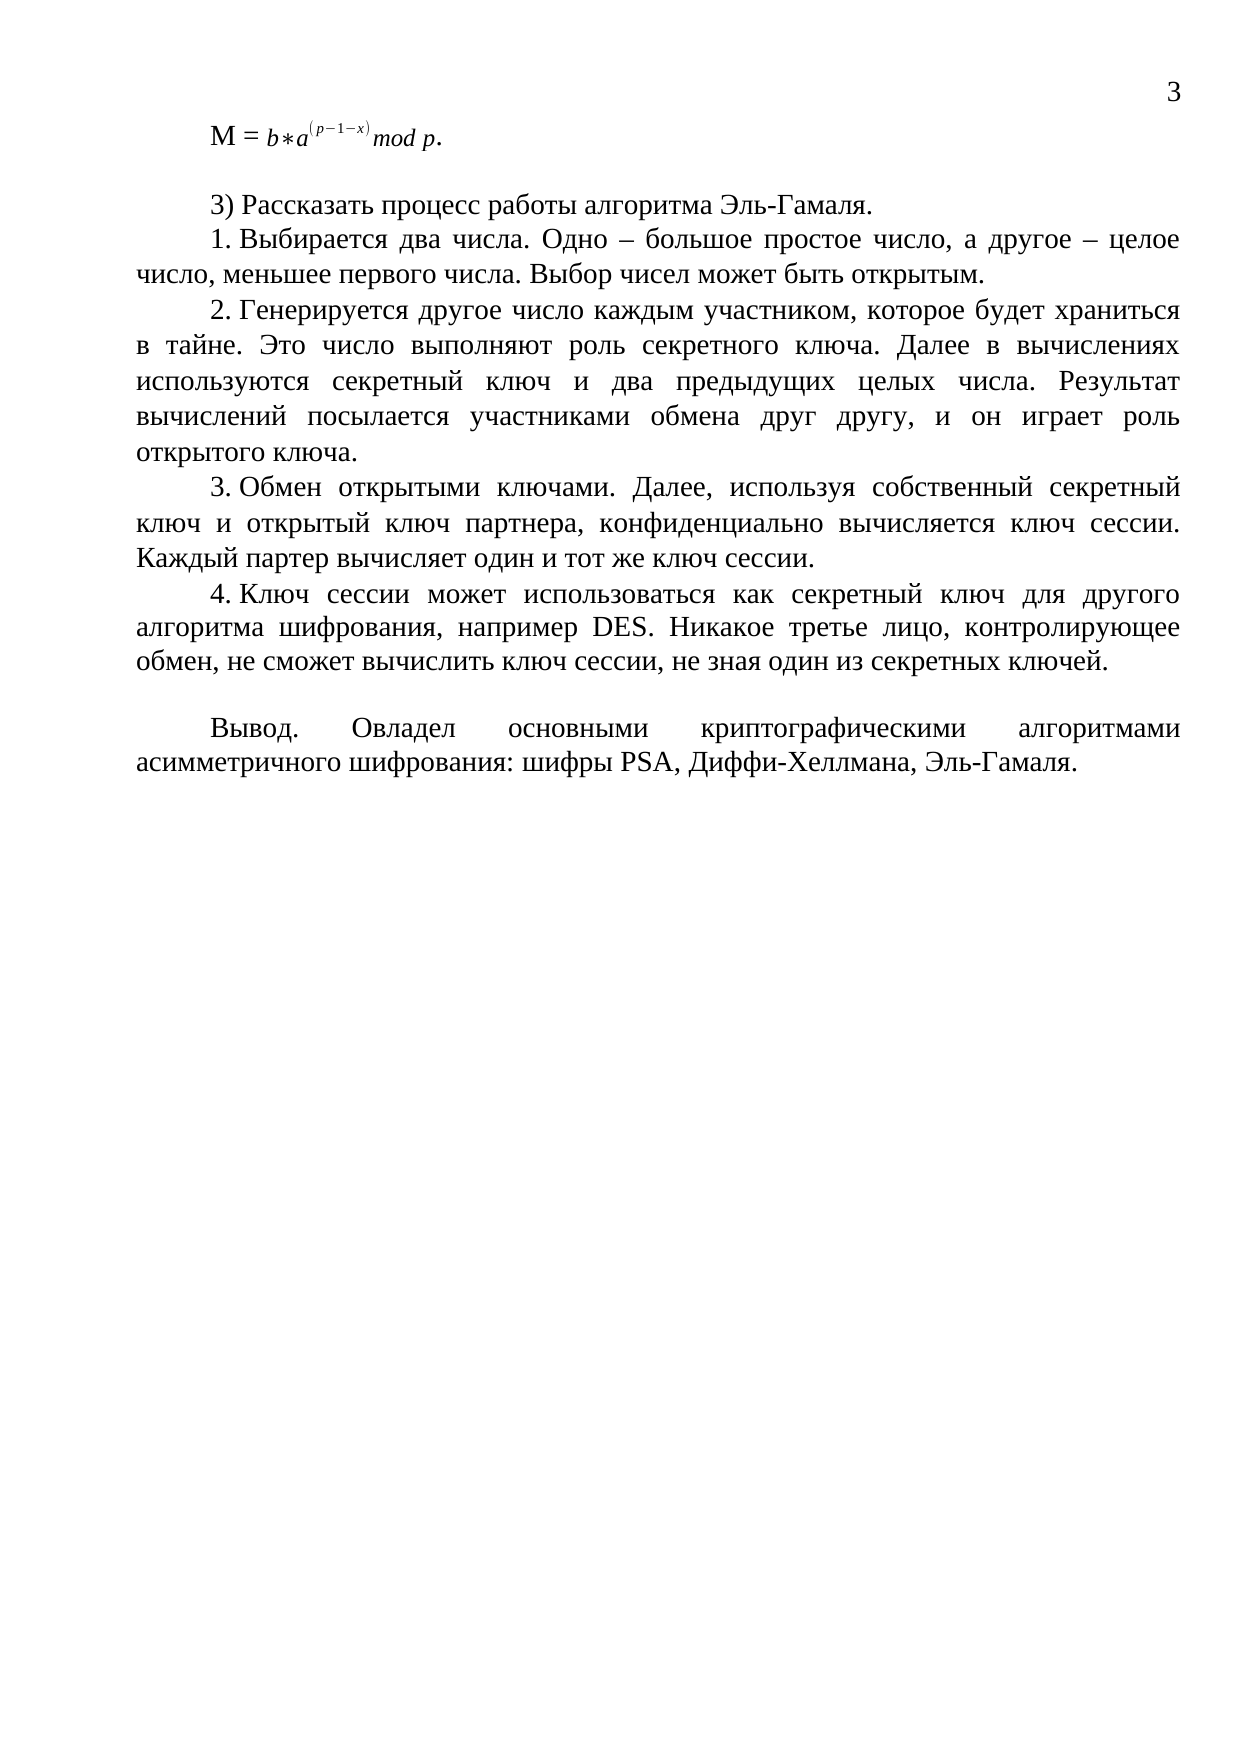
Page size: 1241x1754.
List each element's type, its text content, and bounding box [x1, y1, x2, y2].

list Рассказать процесс работы алгоритма Эль-Гамаля. [136, 187, 1181, 221]
list M = . [136, 118, 1181, 152]
list Обмен открытыми ключами. Далее, используя собственный секретный ключ и открытый ключ партнера, конфиденциально вычисляется ключ сессии. Каждый партер вычисляет один и тот же ключ сессии. [136, 469, 1181, 574]
list Выбирается два числа. Одно – большое простое число, а другое – целое число, меньшее первого числа. Выбор чисел может быть открытым. [136, 221, 1181, 290]
list Ключ сессии может использоваться как секретный ключ для другого алгоритма шифрования, например DES. Никакое третье лицо, контролирующее обмен, не сможет вычислить ключ сессии, не зная один из секретных ключей. [136, 576, 1181, 677]
list Вывод. Овладел основными криптографическими алгоритмами асимметричного шифрования: шифры PSA, Диффи-Хеллмана, Эль-Гамаля. [136, 710, 1181, 777]
list Генерируется другое число каждым участником, которое будет храниться в тайне. Это число выполняют роль секретного ключа. Далее в вычислениях используются секретный ключ и два предыдущих целых числа. Результат вычислений посылается участниками обмена друг другу, и он играет роль открытого ключа. [136, 292, 1181, 467]
